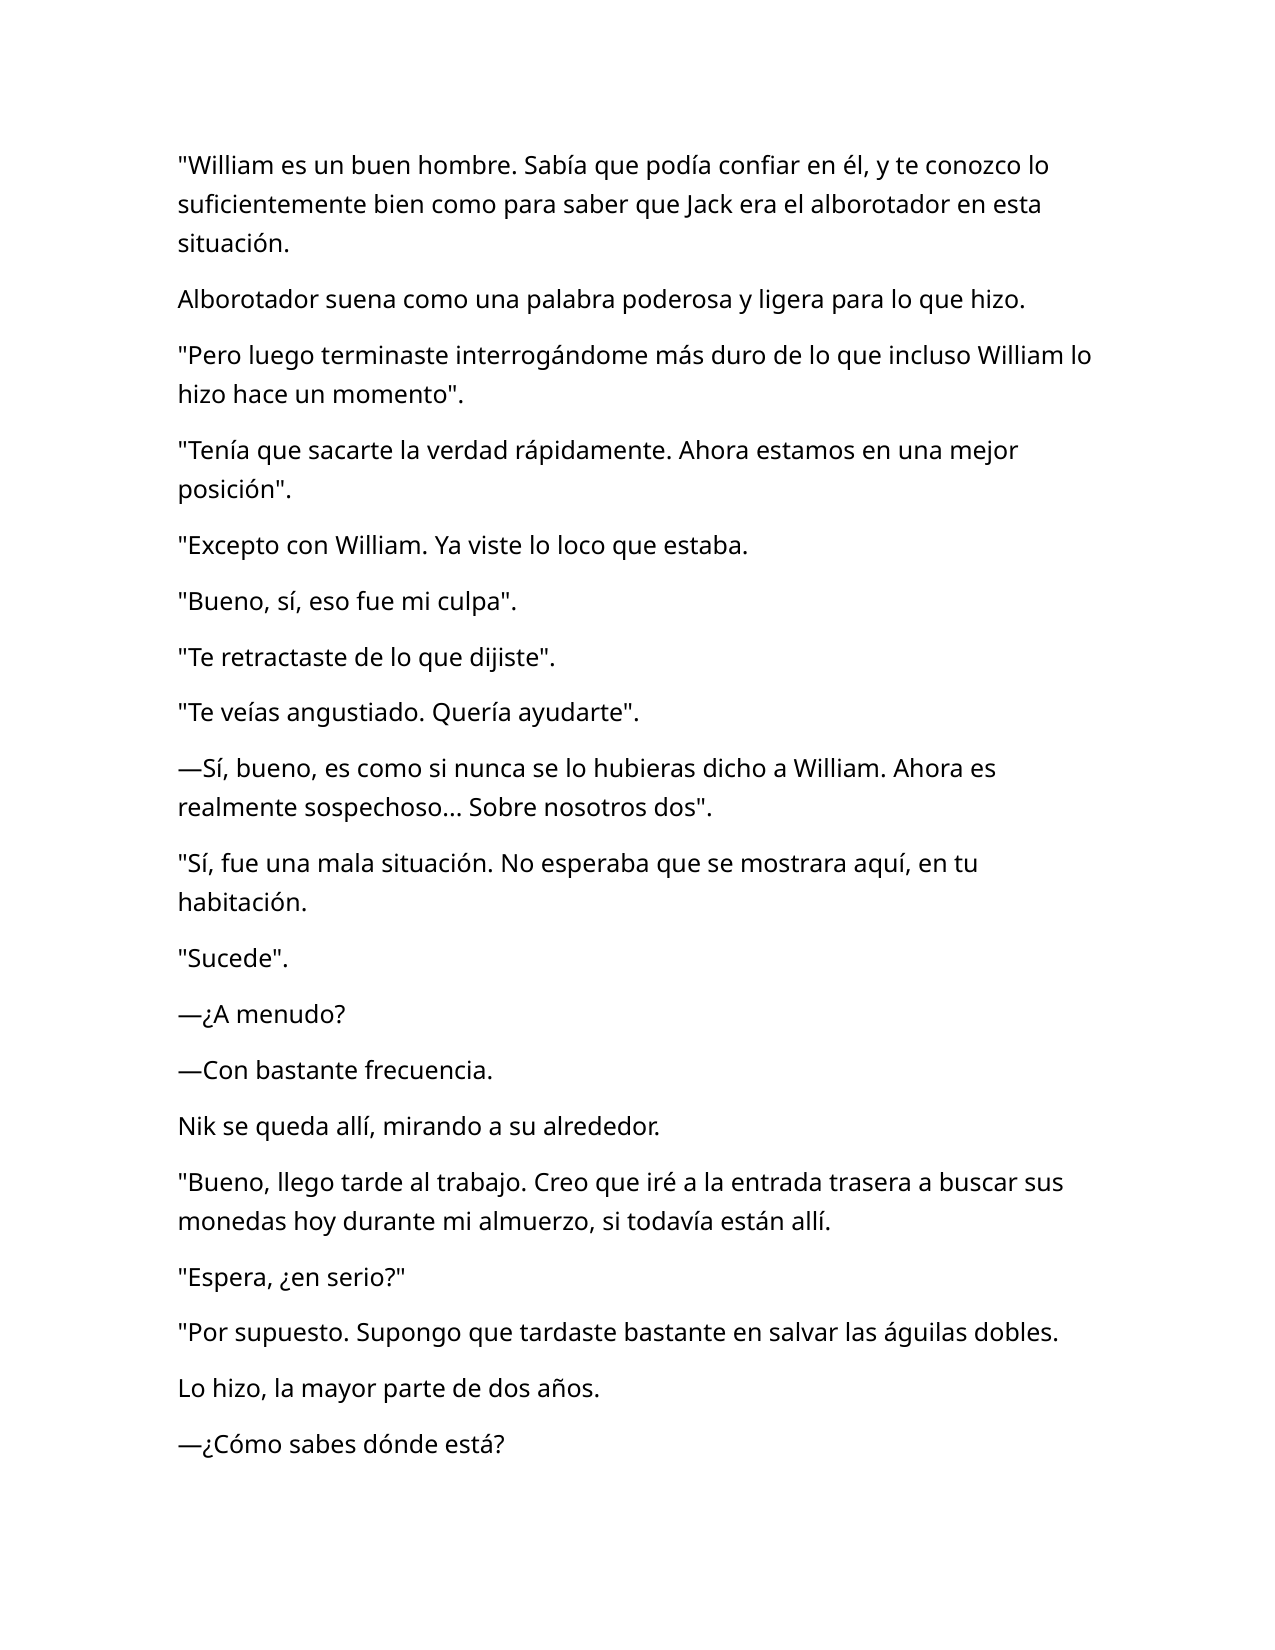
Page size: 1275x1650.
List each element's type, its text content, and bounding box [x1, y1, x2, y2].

text "Tenía que sacarte la verdad rápidamente. Ahora estamos en una mejor posición". [177, 433, 1098, 506]
text —Sí, bueno, es como si nunca se lo hubieras dicho a William. Ahora es realmente sospechoso... Sobre nosotros dos". [177, 751, 1098, 824]
text Nik se queda allí, mirando a su alrededor. [177, 1108, 1098, 1142]
text "Excepto con William. Ya viste lo loco que estaba. [177, 528, 1098, 562]
text —Con bastante frecuencia. [177, 1053, 1098, 1087]
text "Pero luego terminaste interrogándome más duro de lo que incluso William lo hizo hace un momento". [177, 338, 1098, 411]
text "Sucede". [177, 941, 1098, 975]
text "Espera, ¿en serio?" [177, 1259, 1098, 1293]
text "William es un buen hombre. Sabía que podía confiar en él, y te conozco lo suficientemente bien como para saber que Jack era el alborotador en esta situación. [177, 148, 1098, 260]
text —¿A menudo? [177, 997, 1098, 1031]
text —¿Cómo sabes dónde está? [177, 1427, 1098, 1461]
text "Te veías angustiado. Quería ayudarte". [177, 695, 1098, 729]
text "Bueno, sí, eso fue mi culpa". [177, 583, 1098, 617]
text Alborotador suena como una palabra poderosa y ligera para lo que hizo. [177, 282, 1098, 316]
text "Sí, fue una mala situación. No esperaba que se mostrara aquí, en tu habitación. [177, 846, 1098, 919]
text "Bueno, llego tarde al trabajo. Creo que iré a la entrada trasera a buscar sus monedas hoy durante mi almuerzo, si todavía están allí. [177, 1164, 1098, 1237]
text "Te retractaste de lo que dijiste". [177, 639, 1098, 673]
text "Por supuesto. Supongo que tardaste bastante en salvar las águilas dobles. [177, 1315, 1098, 1349]
text Lo hizo, la mayor parte de dos años. [177, 1371, 1098, 1405]
